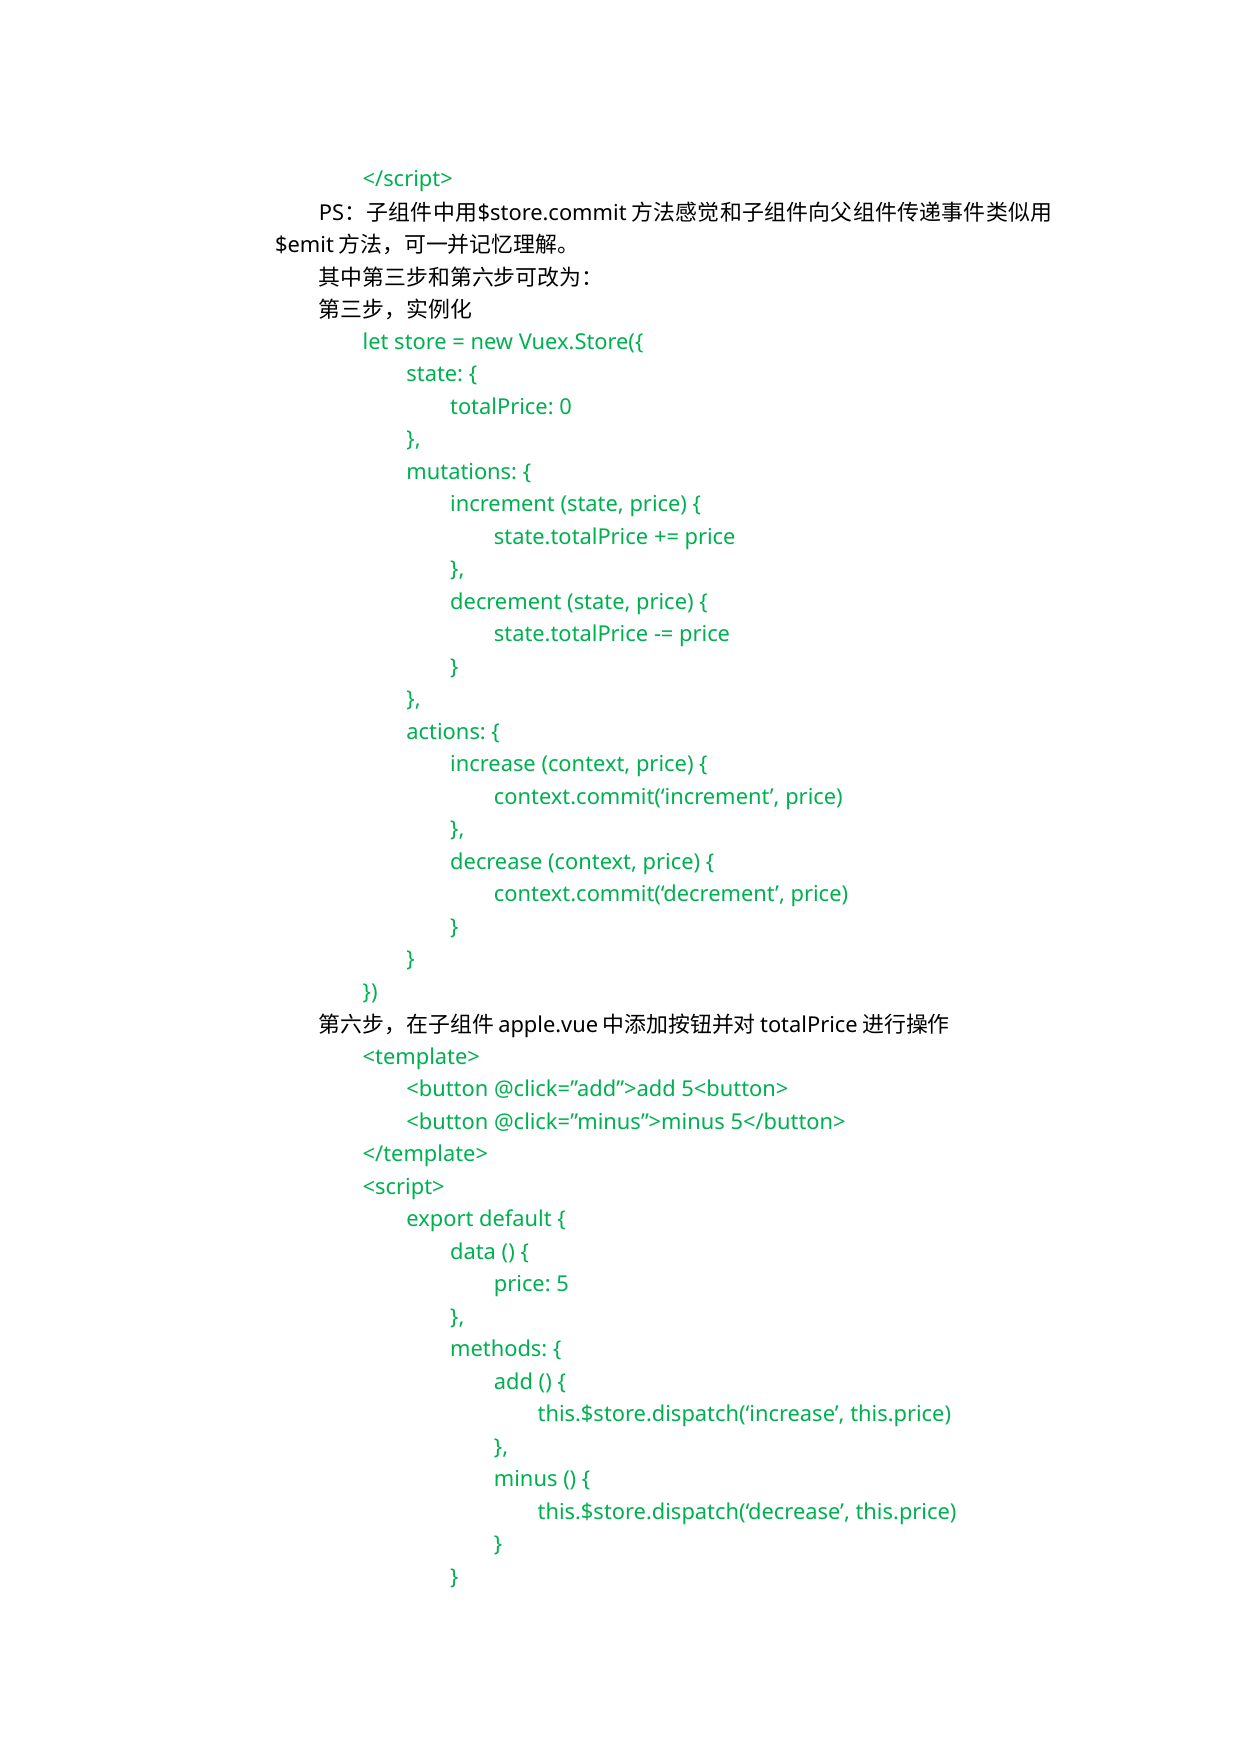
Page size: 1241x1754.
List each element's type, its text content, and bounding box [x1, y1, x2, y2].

list context.commit(‘increment’, price) [450, 779, 1053, 812]
list state: { [362, 357, 1053, 389]
list }, [362, 422, 1053, 454]
list </template> [319, 1137, 1053, 1169]
list }) [319, 974, 1053, 1007]
list this.$store.dispatch(‘increase’, this.price) [494, 1397, 1053, 1429]
list methods: { [406, 1332, 1053, 1364]
list minus () { [450, 1462, 1053, 1494]
list } [406, 909, 1053, 942]
list } [362, 942, 1053, 974]
list decrement (state, price) { [406, 584, 1053, 617]
list } [450, 1527, 1053, 1559]
list <button @click=”minus”>minus 5</button> [362, 1104, 1053, 1137]
list }, [406, 812, 1053, 844]
list increase (context, price) { [406, 747, 1053, 779]
list PS：子组件中用$store.commit方法感觉和子组件向父组件传递事件类似用$emit方法，可一并记忆理解。 [275, 194, 1053, 259]
list actions: { [362, 714, 1053, 747]
list mutations: { [362, 454, 1053, 487]
list }, [450, 1429, 1053, 1462]
list 第三步，实例化 [275, 292, 1053, 324]
list add () { [450, 1364, 1053, 1397]
list context.commit(‘decrement’, price) [450, 877, 1053, 909]
list 第六步，在子组件apple.vue中添加按钮并对totalPrice进行操作 [275, 1007, 1053, 1039]
list this.$store.dispatch(‘decrease’, this.price) [494, 1494, 1053, 1527]
list increment (state, price) { [406, 487, 1053, 519]
list }, [406, 552, 1053, 584]
list let store = new Vuex.Store({ [319, 324, 1053, 357]
list data () { [406, 1234, 1053, 1267]
list totalPrice: 0 [406, 389, 1053, 422]
list <script> [319, 1169, 1053, 1202]
list <template> [319, 1039, 1053, 1072]
list state.totalPrice -= price [450, 617, 1053, 649]
list state.totalPrice += price [450, 519, 1053, 552]
list } [406, 1559, 1053, 1592]
list </script> [319, 162, 1053, 194]
list decrease (context, price) { [406, 844, 1053, 877]
list export default { [362, 1202, 1053, 1234]
list price: 5 [450, 1267, 1053, 1299]
list 其中第三步和第六步可改为： [275, 259, 1053, 292]
list }, [406, 1299, 1053, 1332]
list <button @click=”add”>add 5<button> [362, 1072, 1053, 1104]
list }, [362, 682, 1053, 714]
list } [406, 649, 1053, 682]
